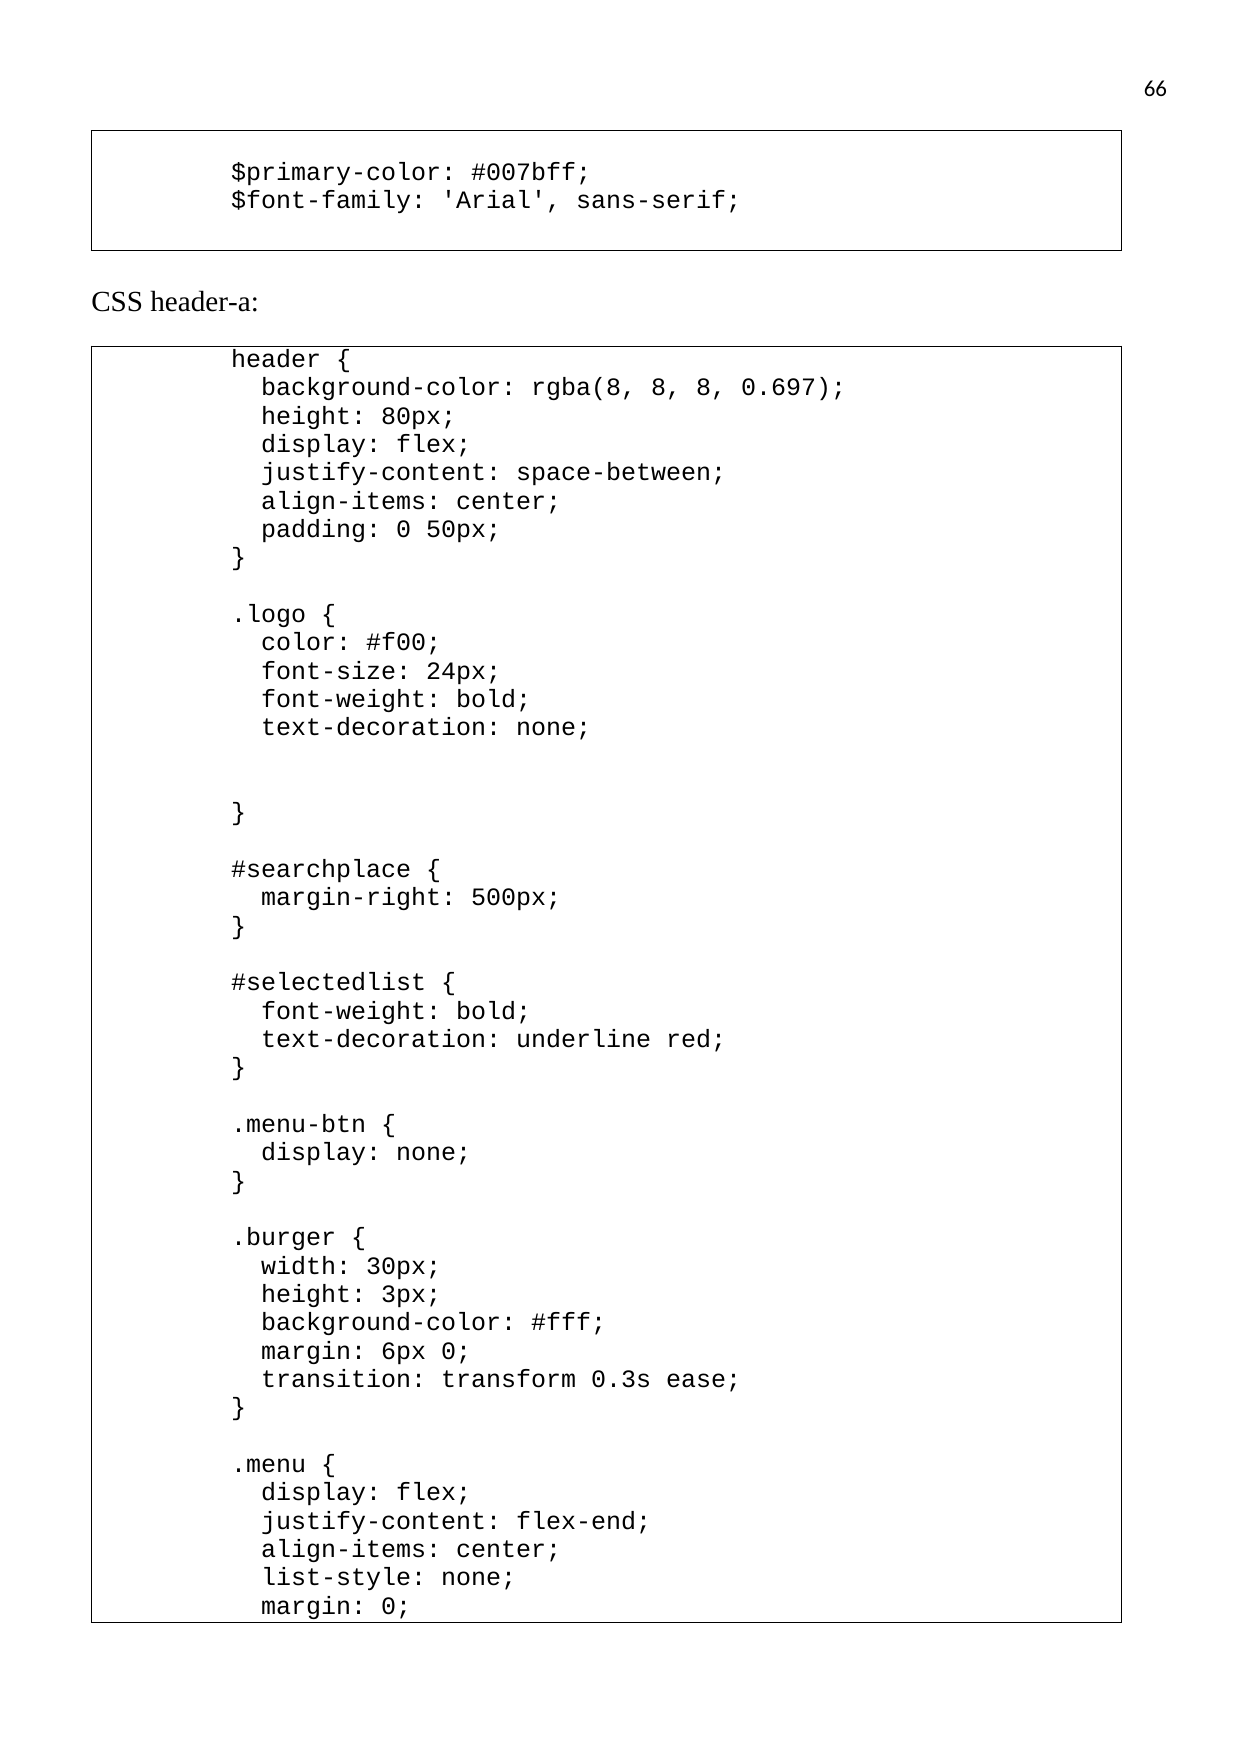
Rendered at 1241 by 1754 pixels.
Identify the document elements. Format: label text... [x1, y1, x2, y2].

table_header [92, 347, 1121, 1622]
list CSS header-а: [91, 284, 1167, 346]
